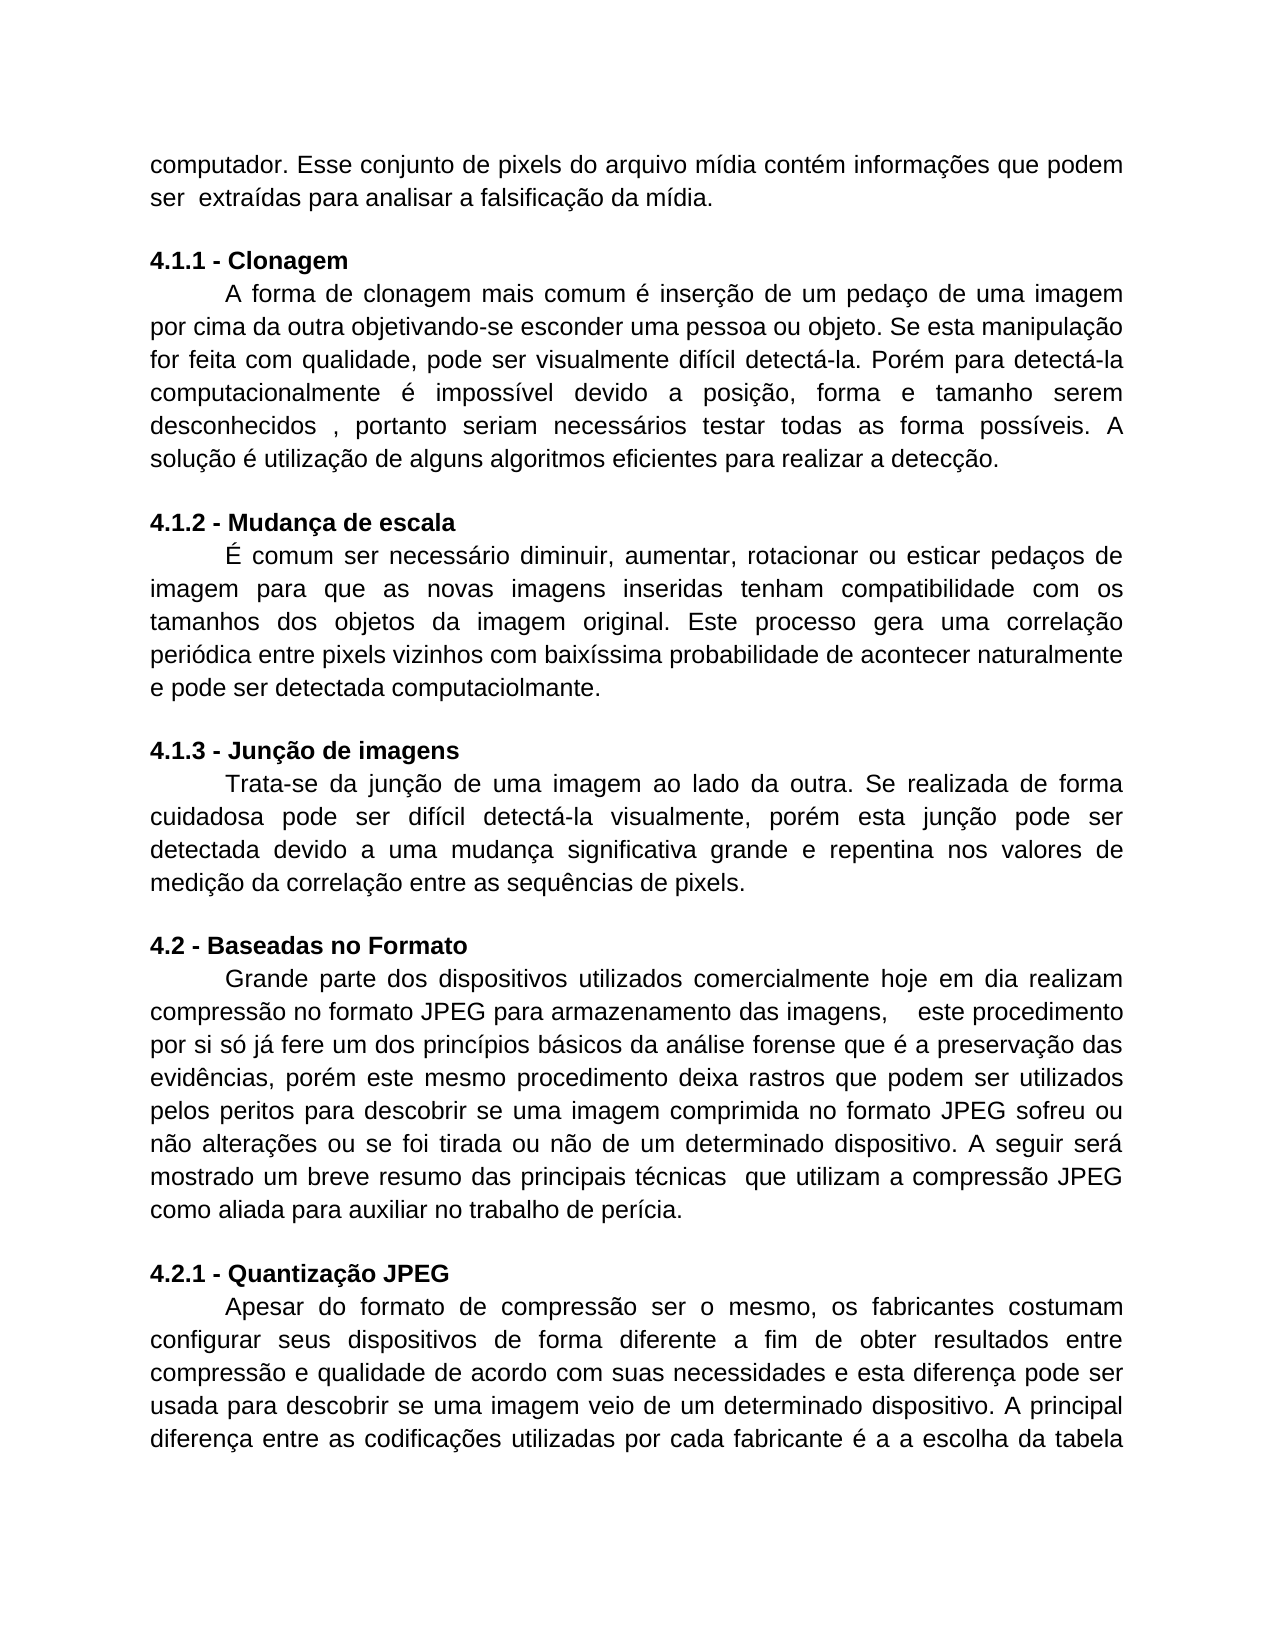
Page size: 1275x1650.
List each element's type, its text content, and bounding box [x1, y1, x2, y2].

text É comum ser necessário diminuir, aumentar, rotacionar ou esticar pedaços de imagem para que as novas imagens inseridas tenham compatibilidade com os tamanhos dos objetos da imagem original. Este processo gera uma correlação periódica entre pixels vizinhos com baixíssima probabilidade de acontecer naturalmente e pode ser detectada computaciolmante. [150, 541, 1125, 701]
text Trata-se da junção de uma imagem ao lado da outra. Se realizada de forma cuidadosa pode ser difícil detectá-la visualmente, porém esta junção pode ser detectada devido a uma mudança significativa grande e repentina nos valores de medição da correlação entre as sequências de pixels. [150, 769, 1125, 897]
text 4.2.1 - Quantização JPEG [150, 1259, 1125, 1287]
text A forma de clonagem mais comum é inserção de um pedaço de uma imagem por cima da outra objetivando-se esconder uma pessoa ou objeto. Se esta manipulação for feita com qualidade, pode ser visualmente difícil detectá-la. Porém para detectá-la computacionalmente é impossível devido a posição, forma e tamanho serem desconhecidos , portanto seriam necessários testar todas as forma possíveis. A solução é utilização de alguns algoritmos eficientes para realizar a detecção. [150, 279, 1125, 473]
text 4.2 - Baseadas no Formato [150, 931, 1125, 960]
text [150, 1292, 1125, 1452]
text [150, 150, 1125, 212]
text 4.1.3 - Junção de imagens [150, 736, 1125, 765]
text 4.1.2 - Mudança de escala [150, 508, 1125, 536]
text 4.1.1 - Clonagem [150, 246, 1125, 275]
text Grande parte dos dispositivos utilizados comercialmente hoje em dia realizam compressão no formato JPEG para armazenamento das imagens, este procedimento por si só já fere um dos princípios básicos da análise forense que é a preservação das evidências, porém este mesmo procedimento deixa rastros que podem ser utilizados pelos peritos para descobrir se uma imagem comprimida no formato JPEG sofreu ou não alterações ou se foi tirada ou não de um determinado dispositivo. A seguir será mostrado um breve resumo das principais técnicas que utilizam a compressão JPEG como aliada para auxiliar no trabalho de perícia. [150, 964, 1125, 1224]
